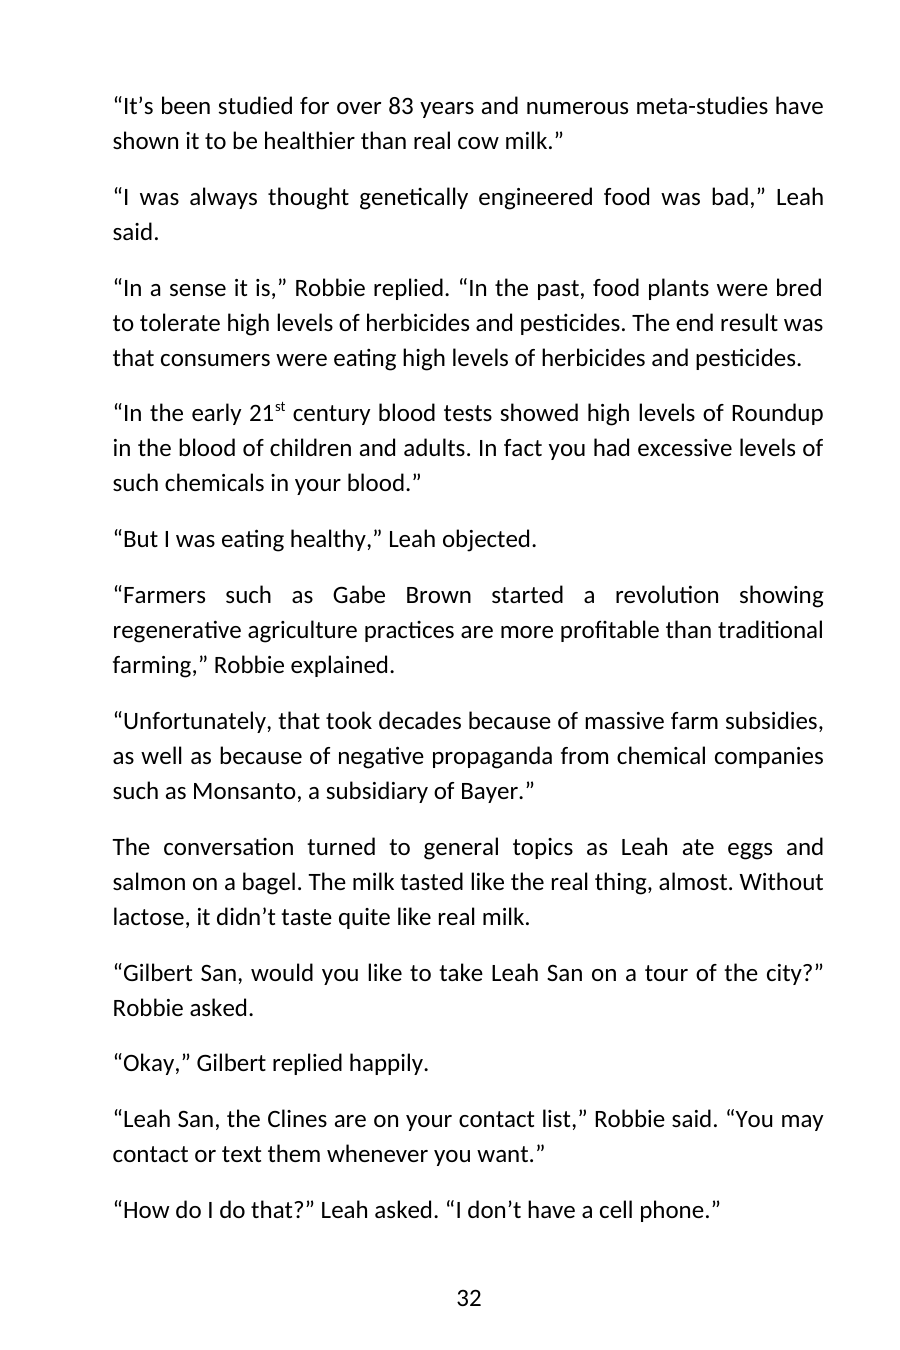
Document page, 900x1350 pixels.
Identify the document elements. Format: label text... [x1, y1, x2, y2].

text “Unfortunately, that took decades because of massive farm subsidies, as well as because of negative propaganda from chemical companies such as Monsanto, a subsidiary of Bayer.” [112, 705, 825, 806]
text “I was always thought genetically engineered food was bad,” Leah said. [112, 181, 825, 246]
text The conversation turned to general topics as Leah ate eggs and salmon on a bagel. The milk tasted like the real thing, almost. Without lactose, it didn’t taste quite like real milk. [112, 831, 825, 931]
text “How do I do that?” Leah asked. “I don’t have a cell phone.” [112, 1194, 825, 1225]
text “In a sense it is,” Robbie replied. “In the past, food plants were bred to tolerate high levels of herbicides and pesticides. The end result was that consumers were eating high levels of herbicides and pesticides. [112, 272, 825, 372]
text “It’s been studied for over 83 years and numerous meta-studies have shown it to be healthier than real cow milk.” [112, 90, 825, 156]
text “Gilbert San, would you like to take Leah San on a tour of the city?” Robbie asked. [112, 957, 825, 1022]
text “Farmers such as Gabe Brown started a revolution showing regenerative agriculture practices are more profitable than traditional farming,” Robbie explained. [112, 579, 825, 680]
text “Leah San, the Clines are on your contact list,” Robbie said. “You may contact or text them whenever you want.” [112, 1103, 825, 1169]
text “Okay,” Gilbert replied happily. [112, 1047, 825, 1078]
text “In the early 21st century blood tests showed high levels of Roundup in the blood of children and adults. In fact you had excessive levels of such chemicals in your blood.” [112, 397, 825, 498]
text “But I was eating healthy,” Leah objected. [112, 523, 825, 554]
